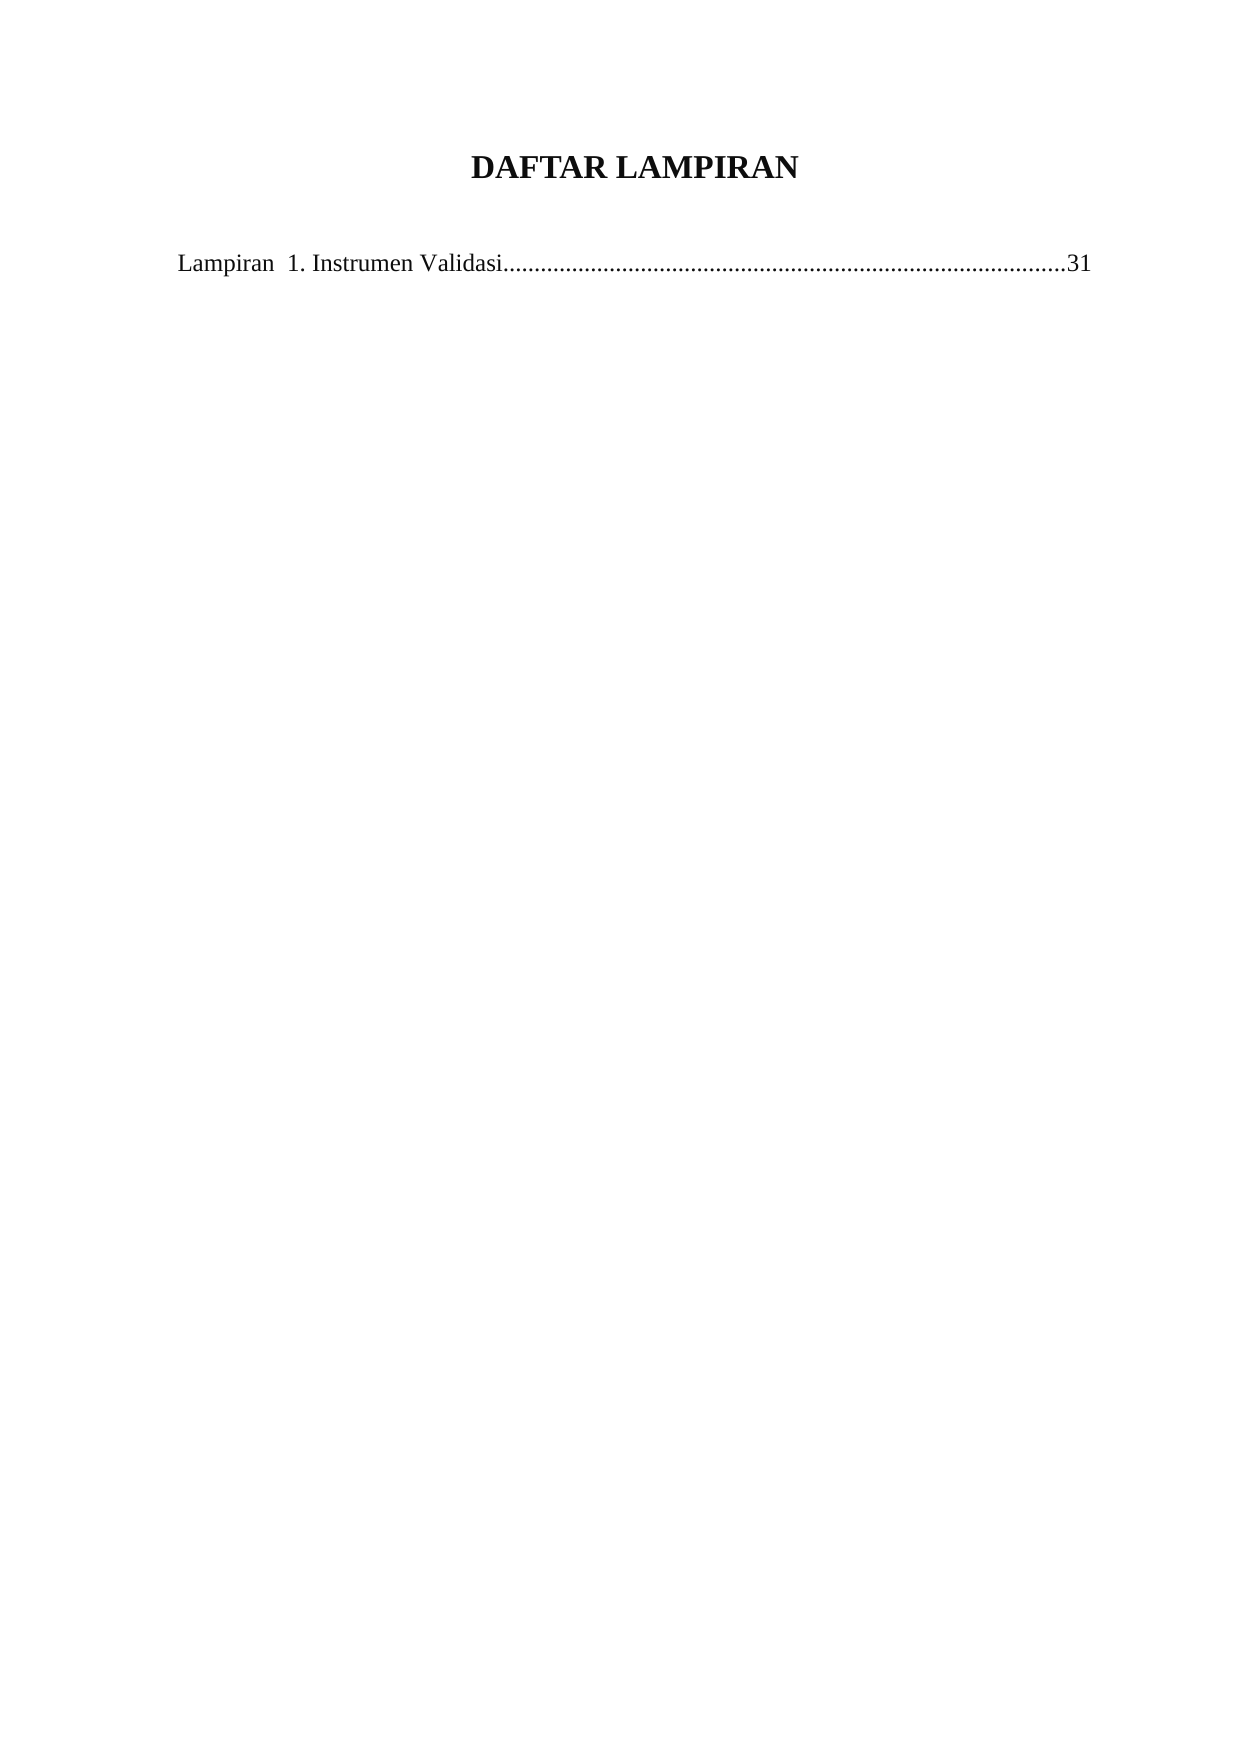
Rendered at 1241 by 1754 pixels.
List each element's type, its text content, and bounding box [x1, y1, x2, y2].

subtitle DAFTAR LAMPIRAN [177, 148, 1092, 186]
text Lampiran 1. Instrumen Validasi 31 [177, 248, 1092, 277]
